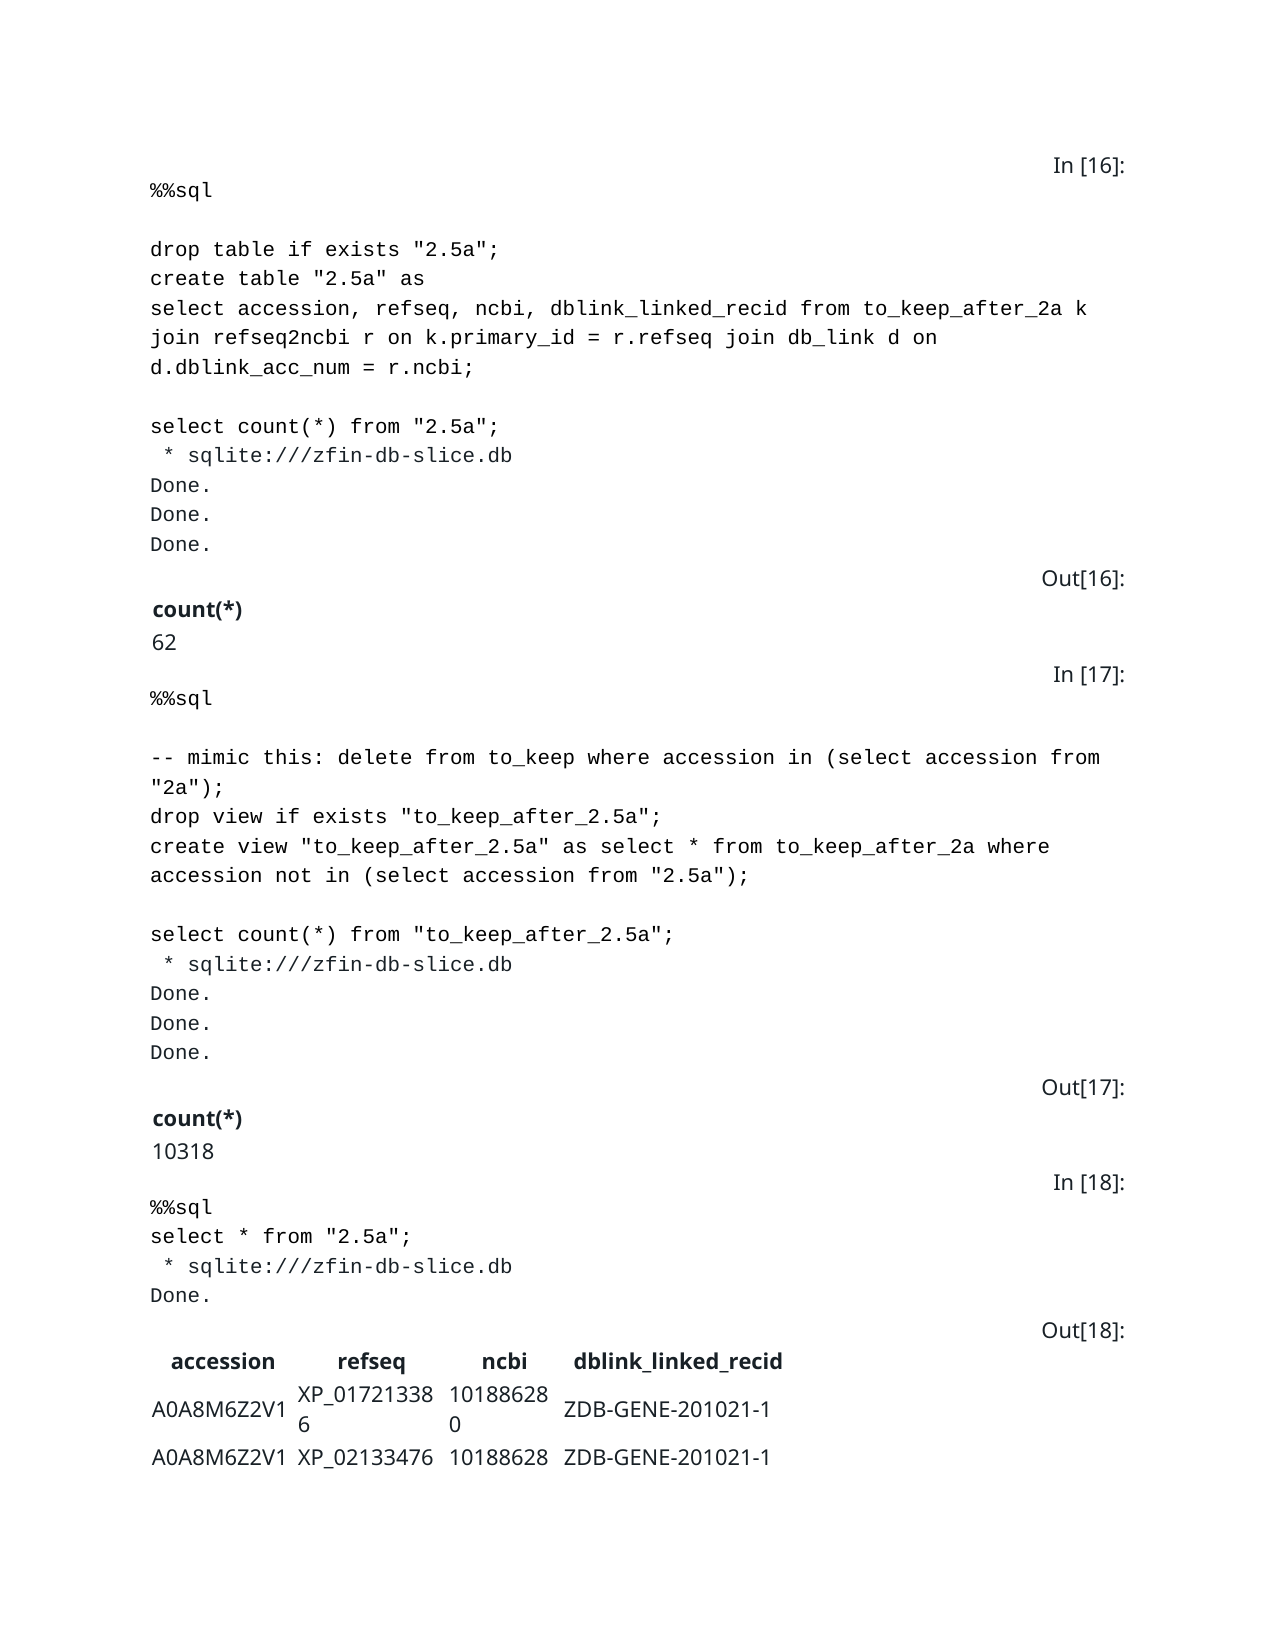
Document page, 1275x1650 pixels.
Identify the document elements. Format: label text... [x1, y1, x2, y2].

text %%sql [150, 180, 1125, 203]
text select count(*) from "2.5a"; [150, 416, 1125, 439]
text * sqlite:///zfin-db-slice.db [150, 1256, 1125, 1280]
table_header dblink_linked_recid [562, 1345, 794, 1378]
table_cell ZDB-GENE-201021-1 [562, 1440, 794, 1473]
text %%sql [150, 1197, 1125, 1221]
table_cell ZDB-GENE-201021-1 [562, 1378, 794, 1440]
text %%sql [150, 688, 1125, 712]
text In [16]: [150, 150, 1125, 180]
text * sqlite:///zfin-db-slice.db [150, 954, 1125, 977]
text -- mimic this: delete from to_keep where accession in (select accession from "2a"); [150, 747, 1125, 801]
text drop view if exists "to_keep_after_2.5a"; [150, 806, 1125, 830]
text drop table if exists "2.5a"; [150, 239, 1125, 262]
table_header refseq [296, 1345, 447, 1378]
text Done. [150, 1013, 1125, 1036]
text Out[17]: [150, 1072, 1125, 1101]
text Done. [150, 1286, 1125, 1309]
text * sqlite:///zfin-db-slice.db [150, 445, 1125, 469]
text create table "2.5a" as [150, 268, 1125, 292]
text Done. [150, 533, 1125, 557]
table_cell 101886280 [447, 1440, 562, 1473]
table_cell XP_021334760 [296, 1440, 447, 1473]
table_cell 62 [150, 626, 244, 659]
text Out[18]: [150, 1315, 1125, 1345]
text create view "to_keep_after_2.5a" as select * from to_keep_after_2a where accession not in (select accession from "2.5a"); [150, 836, 1125, 889]
table_cell 10318 [150, 1134, 244, 1167]
text Done. [150, 1042, 1125, 1066]
table_cell A0A8M6Z2V1 [150, 1378, 296, 1440]
text Done. [150, 474, 1125, 498]
table_cell A0A8M6Z2V1 [150, 1440, 296, 1473]
text Done. [150, 983, 1125, 1007]
text In [17]: [150, 659, 1125, 688]
table_header count(*) [150, 593, 244, 626]
table_header accession [150, 1345, 296, 1378]
text select accession, refseq, ncbi, dblink_linked_recid from to_keep_after_2a k join refseq2ncbi r on k.primary_id = r.refseq join db_link d on d.dblink_acc_num = r.ncbi; [150, 298, 1125, 380]
text Done. [150, 504, 1125, 528]
text Out[16]: [150, 563, 1125, 593]
table_cell 101886280 [447, 1378, 562, 1440]
text select count(*) from "to_keep_after_2.5a"; [150, 924, 1125, 948]
text In [18]: [150, 1167, 1125, 1197]
text select * from "2.5a"; [150, 1227, 1125, 1250]
table_header ncbi [447, 1345, 562, 1378]
table_header count(*) [150, 1101, 244, 1134]
table_cell XP_017213386 [296, 1378, 447, 1440]
